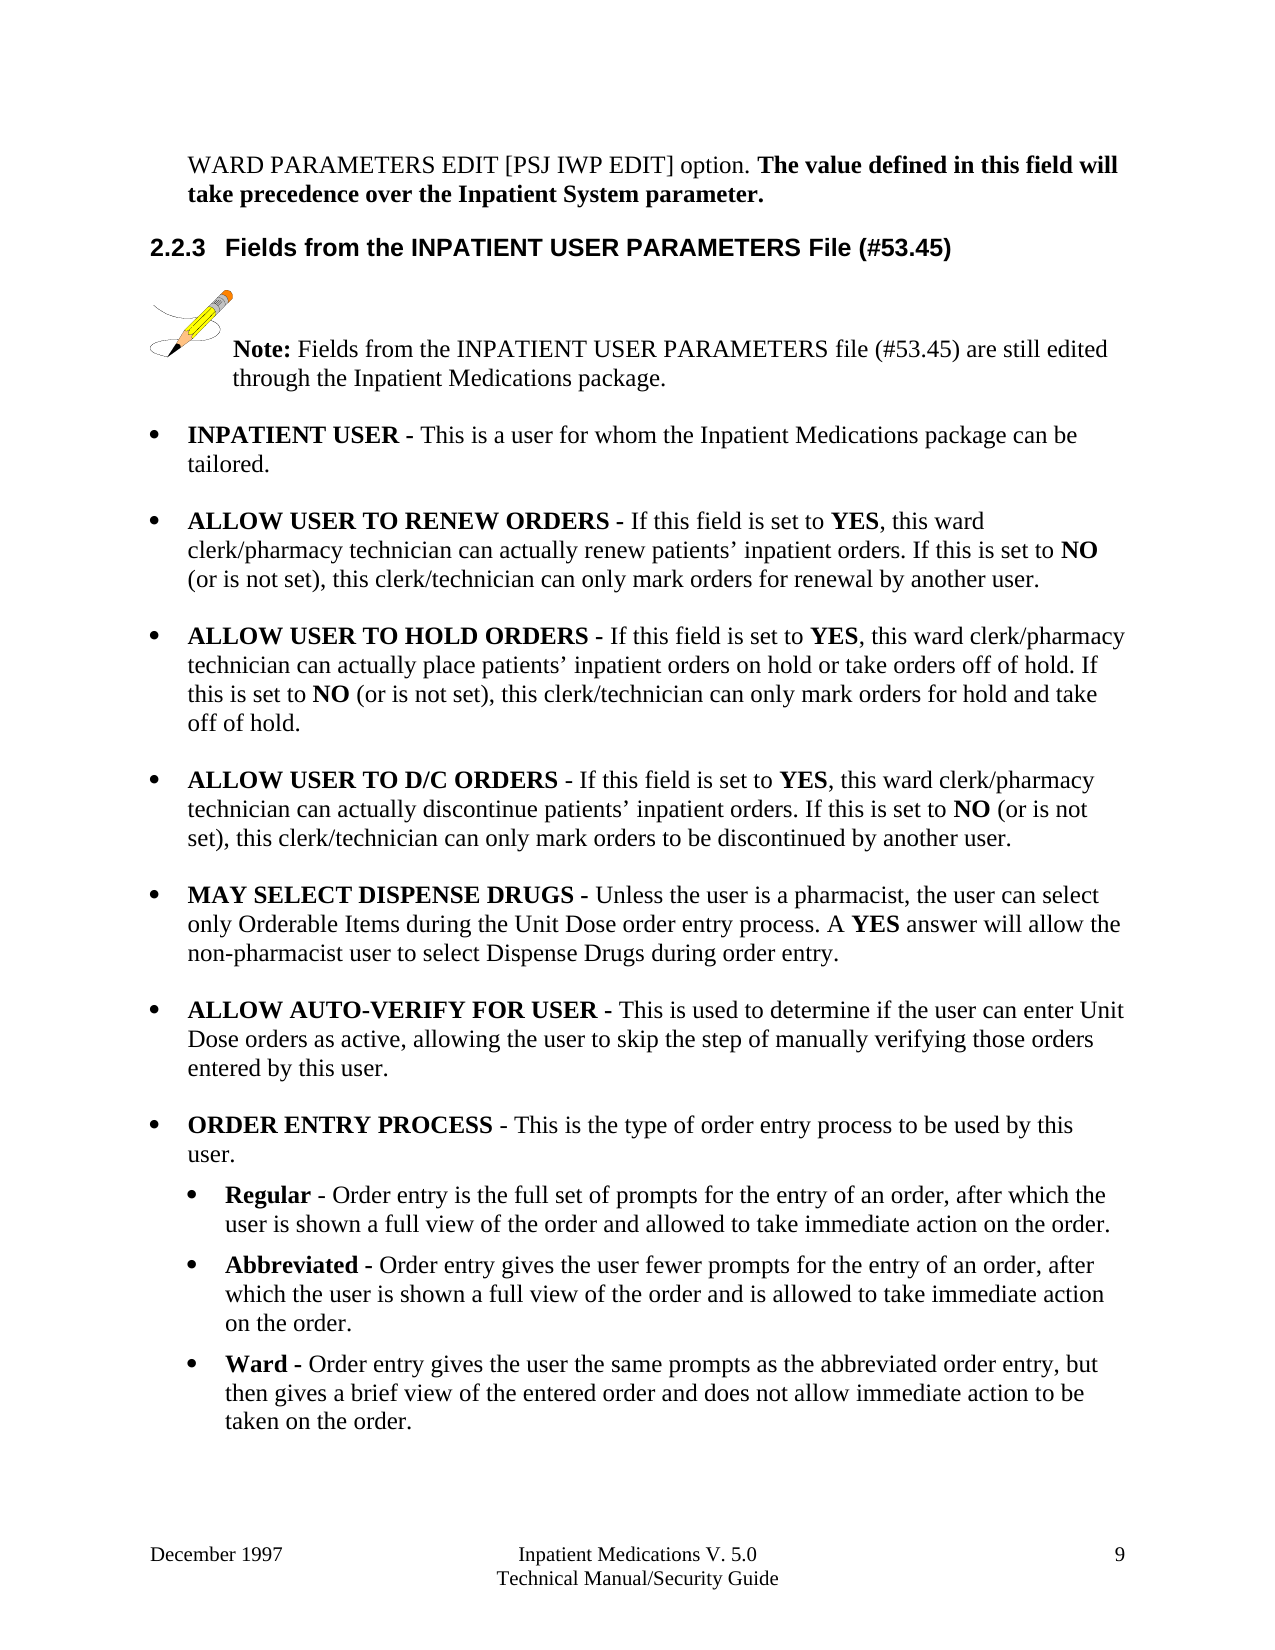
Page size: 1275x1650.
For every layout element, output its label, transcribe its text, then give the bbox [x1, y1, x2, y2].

list ALLOW AUTO-VERIFY FOR USER - This is used to determine if the user can enter Unit Dose orders as active, allowing the user to skip the step of manually verifying those orders entered by this user. [150, 995, 1125, 1081]
text Ward - Order entry gives the user the same prompts as the abbreviated order entry, but then gives a brief view of the entered order and does not allow immediate action to be taken on the order. [187, 1349, 1125, 1435]
text Regular - Order entry is the full set of prompts for the entry of an order, after which the user is shown a full view of the order and allowed to take immediate action on the order. [187, 1180, 1125, 1238]
text Abbreviated - Order entry gives the user fewer prompts for the entry of an order, after which the user is shown a full view of the order and is allowed to take immediate action on the order. [187, 1250, 1125, 1336]
list ORDER ENTRY PROCESS - This is the type of order entry process to be used by this user. [150, 1110, 1125, 1168]
text Note: Fields from the Inpatient USER PARAMETERS file (#53.45) are still edited through the Inpatient Medications package. [150, 290, 1125, 391]
list ALLOW USER TO HOLD ORDERS - If this field is set to YES, this ward clerk/pharmacy technician can actually place patients’ inpatient orders on hold or take orders off of hold. If this is set to NO (or is not set), this clerk/technician can only mark orders for hold and take off of hold. [150, 621, 1125, 736]
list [150, 150, 1125, 207]
list ALLOW USER TO RENEW ORDERS - If this field is set to YES, this ward clerk/pharmacy technician can actually renew patients’ inpatient orders. If this is set to NO (or is not set), this clerk/technician can only mark orders for renewal by another user. [150, 506, 1125, 593]
subtitle Fields from the INPATIENT USER PARAMETERS File (#53.45) [150, 232, 1125, 261]
list ALLOW USER TO D/C ORDERS - If this field is set to YES, this ward clerk/pharmacy technician can actually discontinue patients’ inpatient orders. If this is set to NO (or is not set), this clerk/technician can only mark orders to be discontinued by another user. [150, 765, 1125, 851]
list MAY SELECT DISPENSE DRUGS - Unless the user is a pharmacist, the user can select only Orderable Items during the Unit Dose order entry process. A YES answer will allow the non-pharmacist user to select Dispense Drugs during order entry. [150, 880, 1125, 966]
list INPATIENT USER - This is a user for whom the Inpatient Medications package can be tailored. [150, 420, 1125, 478]
